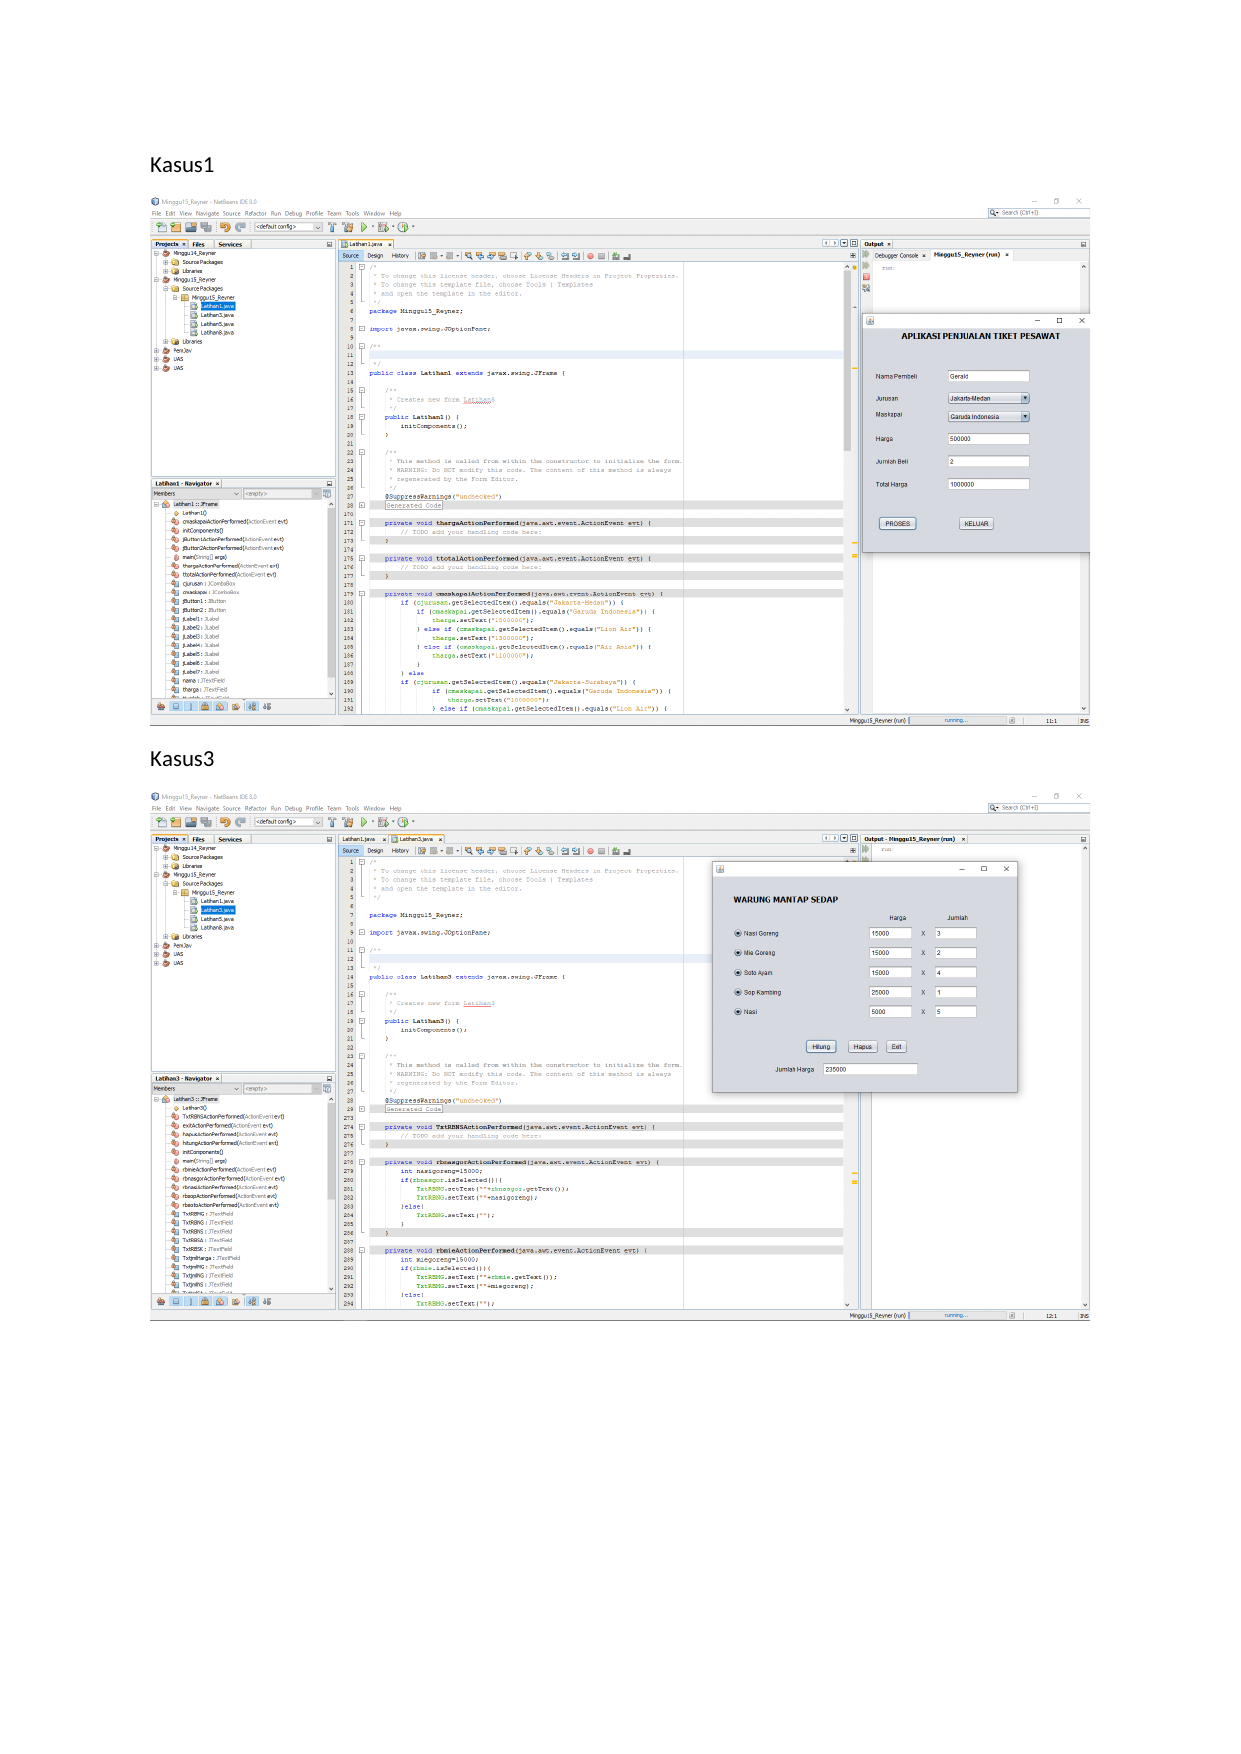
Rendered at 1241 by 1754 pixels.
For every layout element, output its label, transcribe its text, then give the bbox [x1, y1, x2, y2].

text Kasus1 [150, 150, 1090, 178]
text Kasus3 [150, 744, 1090, 773]
picture [150, 196, 1091, 726]
picture [150, 791, 1091, 1321]
